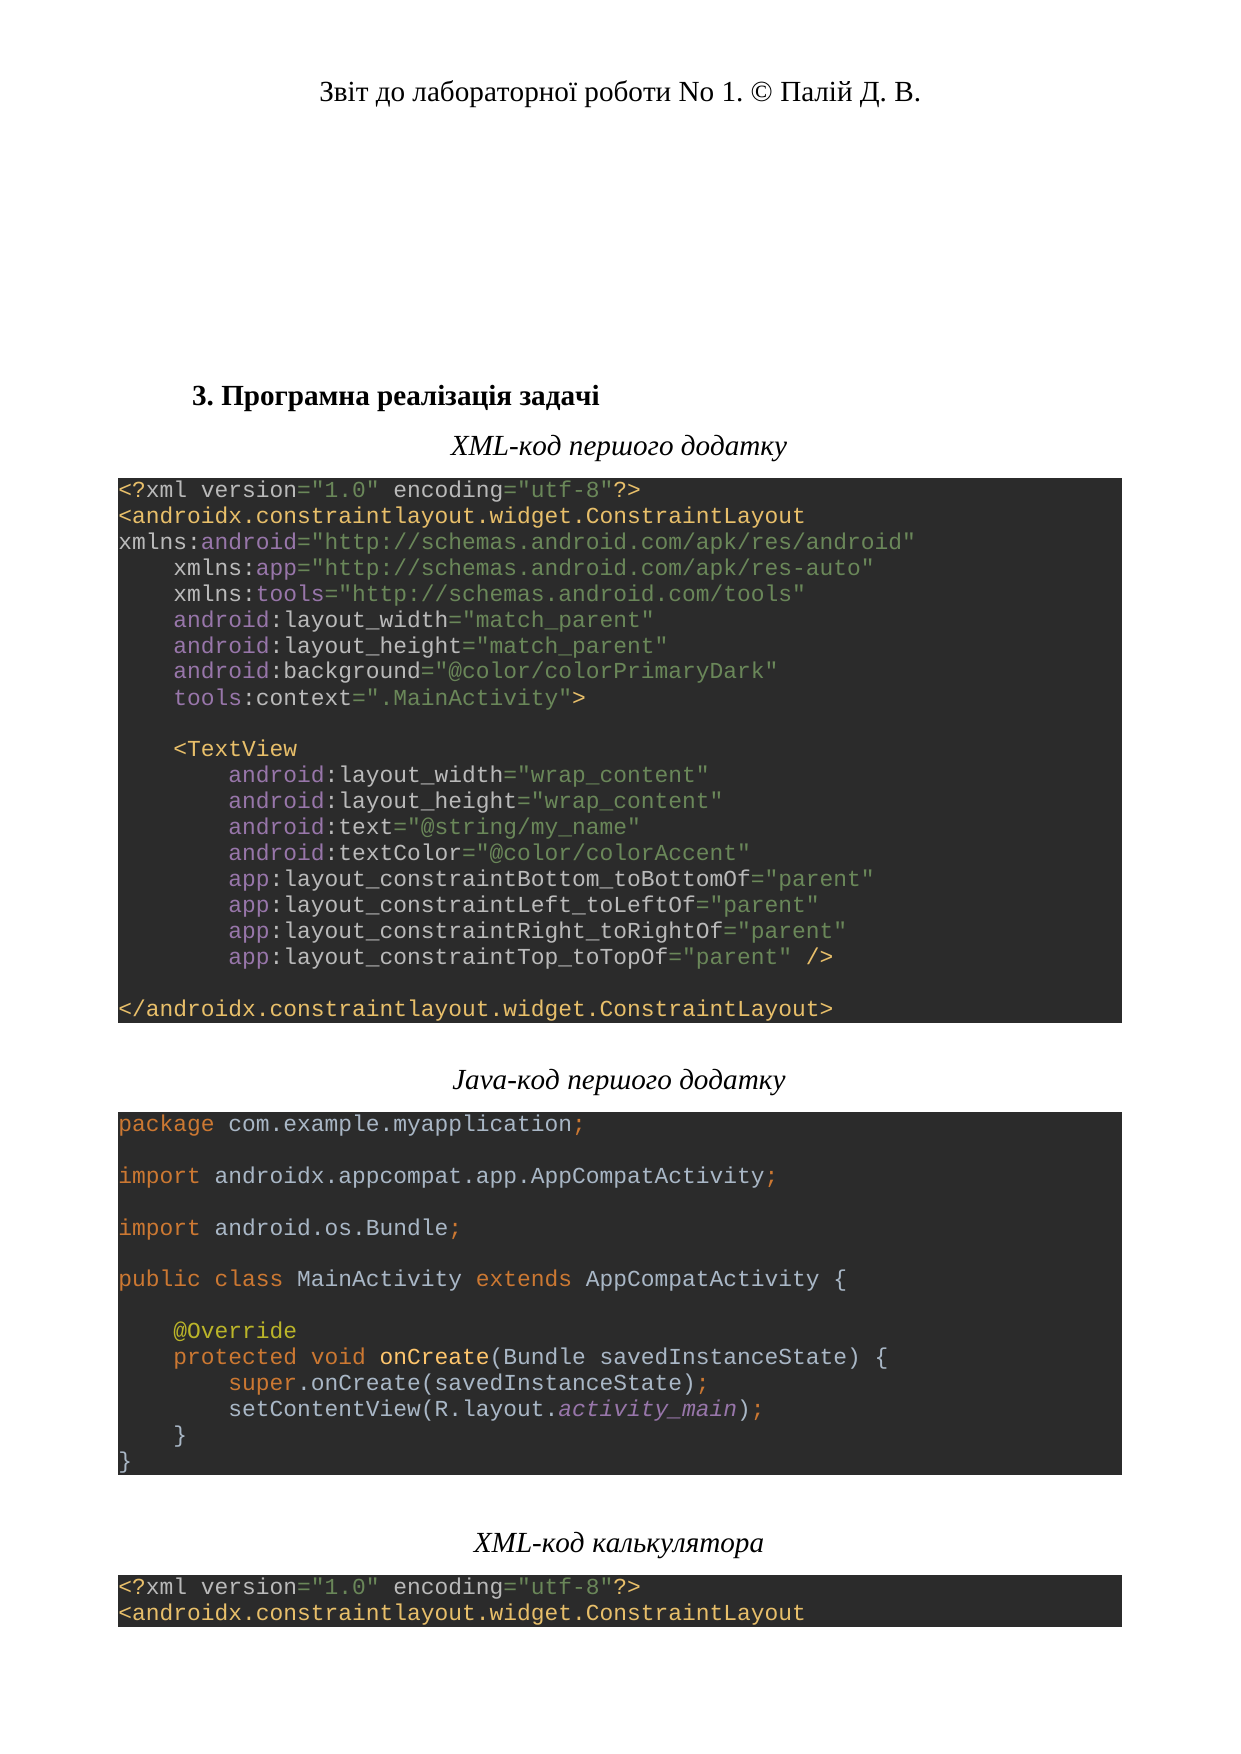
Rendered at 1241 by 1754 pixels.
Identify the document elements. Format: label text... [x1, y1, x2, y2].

text 3. Програмна реалізація задачі [118, 378, 1122, 411]
text <?xml version="1.0" encoding="utf-8"?> <androidx.constraintlayout.widget.ConstraintLayout xmlns:android="http://schemas.android.com/apk/res/android" xmlns:app="http://schemas.android.com/apk/res-auto" xmlns:tools="http://schemas.android.com/tools" android:layout_width="match_parent" android:layout_height="match_parent" android:background="@color/colorPrimaryDark" tools:context=".MainActivity"> <TextView android:layout_width="wrap_content" android:layout_height="wrap_content" android:text="@string/my_name" android:textColor="@color/colorAccent" app:layout_constraintBottom_toBottomOf="parent" app:layout_constraintLeft_toLeftOf="parent" app:layout_constraintRight_toRightOf="parent" app:layout_constraintTop_toTopOf="parent" /> </androidx.constraintlayout.widget.ConstraintLayout> [118, 478, 1122, 1023]
text package com.example.myapplication; import androidx.appcompat.app.AppCompatActivity; import android.os.Bundle; public class MainActivity extends AppCompatActivity { @Override protected void onCreate(Bundle savedInstanceState) { super.onCreate(savedInstanceState); setContentView(R.layout.activity_main); } } [118, 1112, 1122, 1475]
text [118, 1575, 1122, 1627]
text XML-код першого додатку [118, 428, 1122, 462]
text Java-код першого додатку [118, 1062, 1122, 1095]
text XML-код калькулятора [118, 1525, 1122, 1558]
